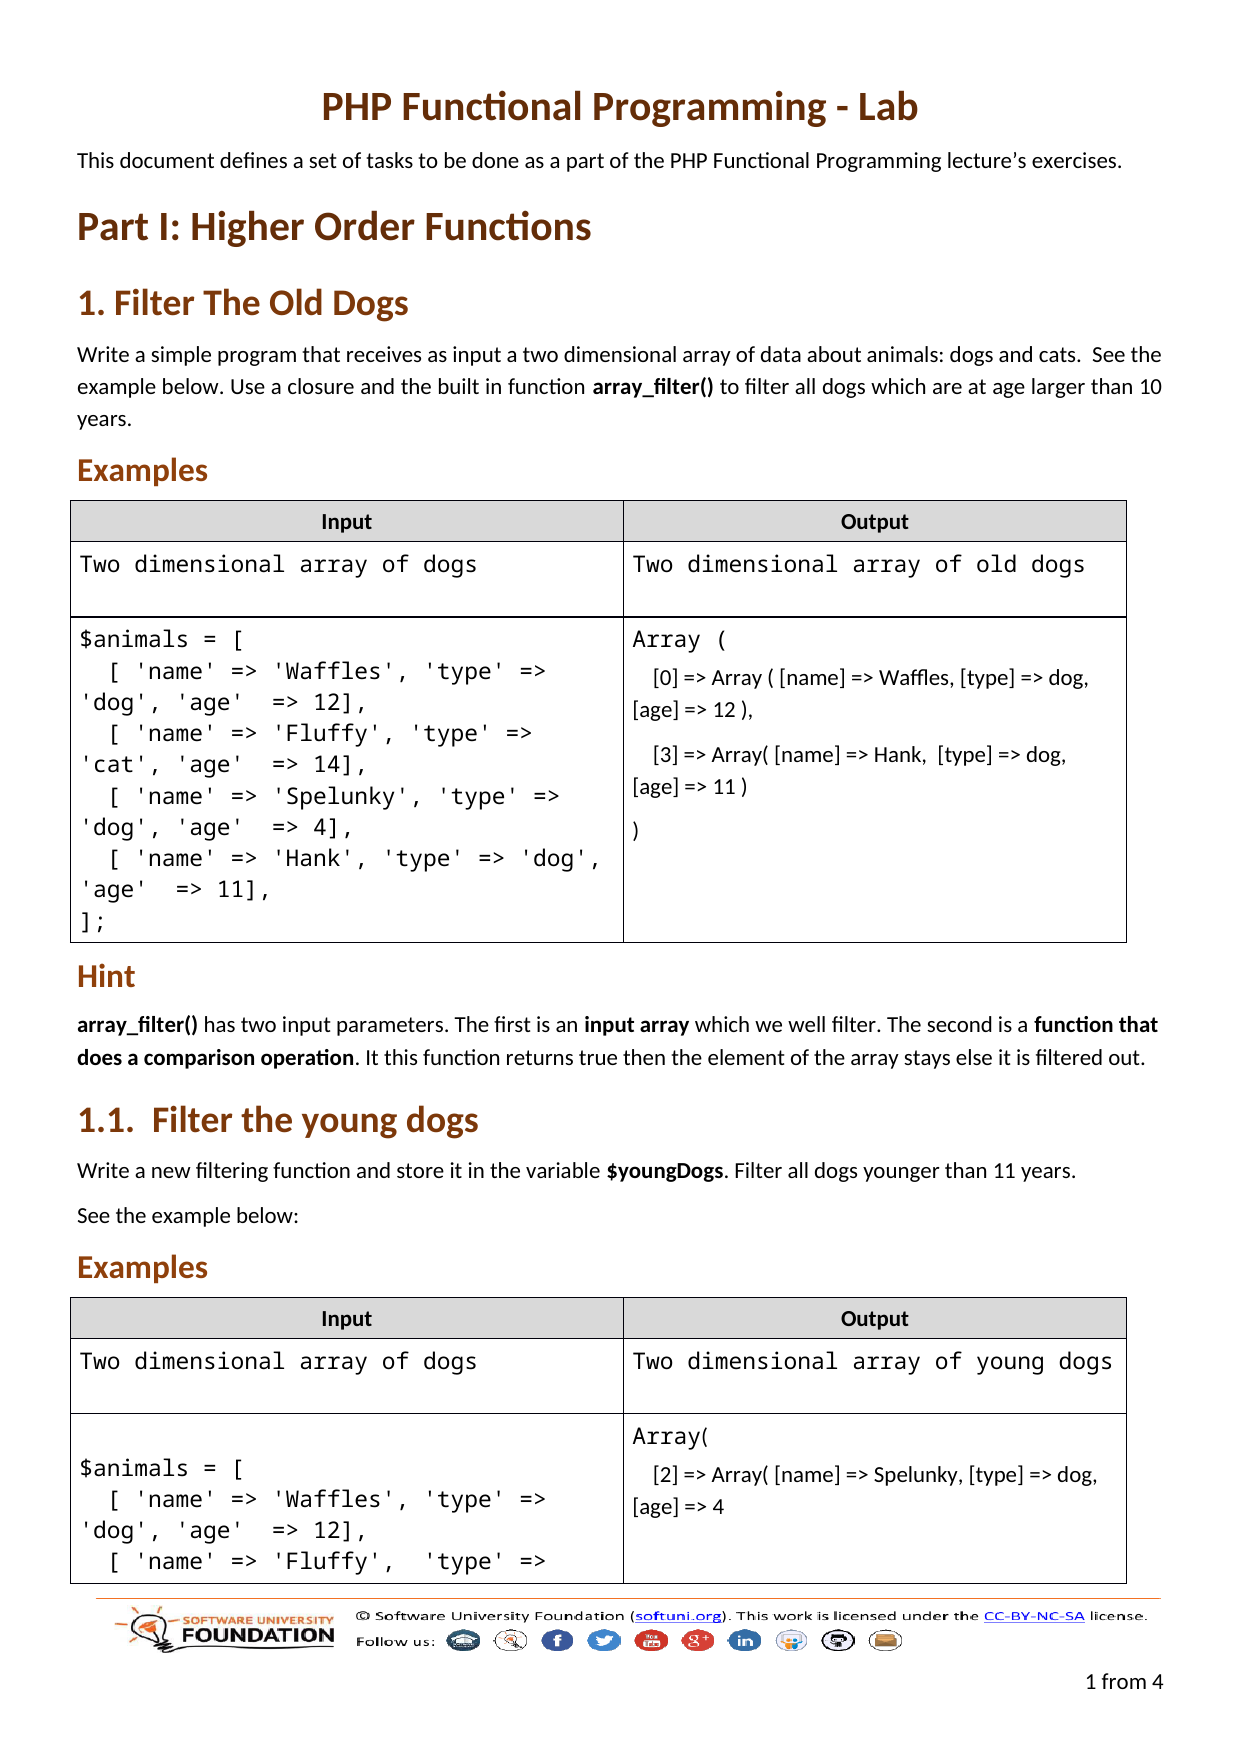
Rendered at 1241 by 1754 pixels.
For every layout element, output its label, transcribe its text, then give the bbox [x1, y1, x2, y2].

subtitle Hint [77, 955, 1163, 996]
table_header Output [624, 1298, 1126, 1338]
table_header Output [624, 501, 1126, 541]
table_header Input [71, 1298, 623, 1338]
table_cell Two dimensional array of dogs [71, 542, 623, 616]
picture [90, 1590, 1170, 1659]
subtitle Part I: Higher Order Functions [77, 200, 1163, 251]
table_cell Two dimensional array of old dogs [624, 542, 1126, 616]
table_cell Array( [2] => Array( [name] => Spelunky, [type] => dog, [age] => 4 ) [624, 1414, 1126, 1582]
table_cell Two dimensional array of young dogs [624, 1339, 1126, 1413]
subtitle PHP Functional Programming - Lab [77, 80, 1163, 131]
table_header Input [71, 501, 623, 541]
text array_filter() has two input parameters. The first is an input array which we well filter. The second is a function that does a comparison operation. It this function returns true then the element of the array stays else it is filtered out. [77, 1010, 1163, 1071]
text This document defines a set of tasks to be done as a part of the PHP Functional Programming lecture’s exercises. [77, 147, 1163, 175]
subtitle Examples [77, 1246, 1163, 1287]
table_cell Array ( [0] => Array ( [name] => Waffles, [type] => dog, [age] => 12 ), [3] => Array( [name] => Hank, [type] => dog, [age] => 11 ) ) [624, 618, 1126, 942]
text Write a new filtering function and store it in the variable $youngDogs. Filter all dogs younger than 11 years. [77, 1157, 1163, 1185]
text See the example below: [77, 1201, 1163, 1229]
subtitle Filter the young dogs [77, 1096, 1163, 1141]
subtitle Filter The Old Dogs [77, 279, 1163, 325]
table_cell Two dimensional array of dogs [71, 1339, 623, 1413]
text Write a simple program that receives as input a two dimensional array of data about animals: dogs and cats. See the example below. Use a closure and the built in function array_filter() to filter all dogs which are at age larger than 10 years. [77, 340, 1163, 432]
subtitle Examples [77, 449, 1163, 490]
